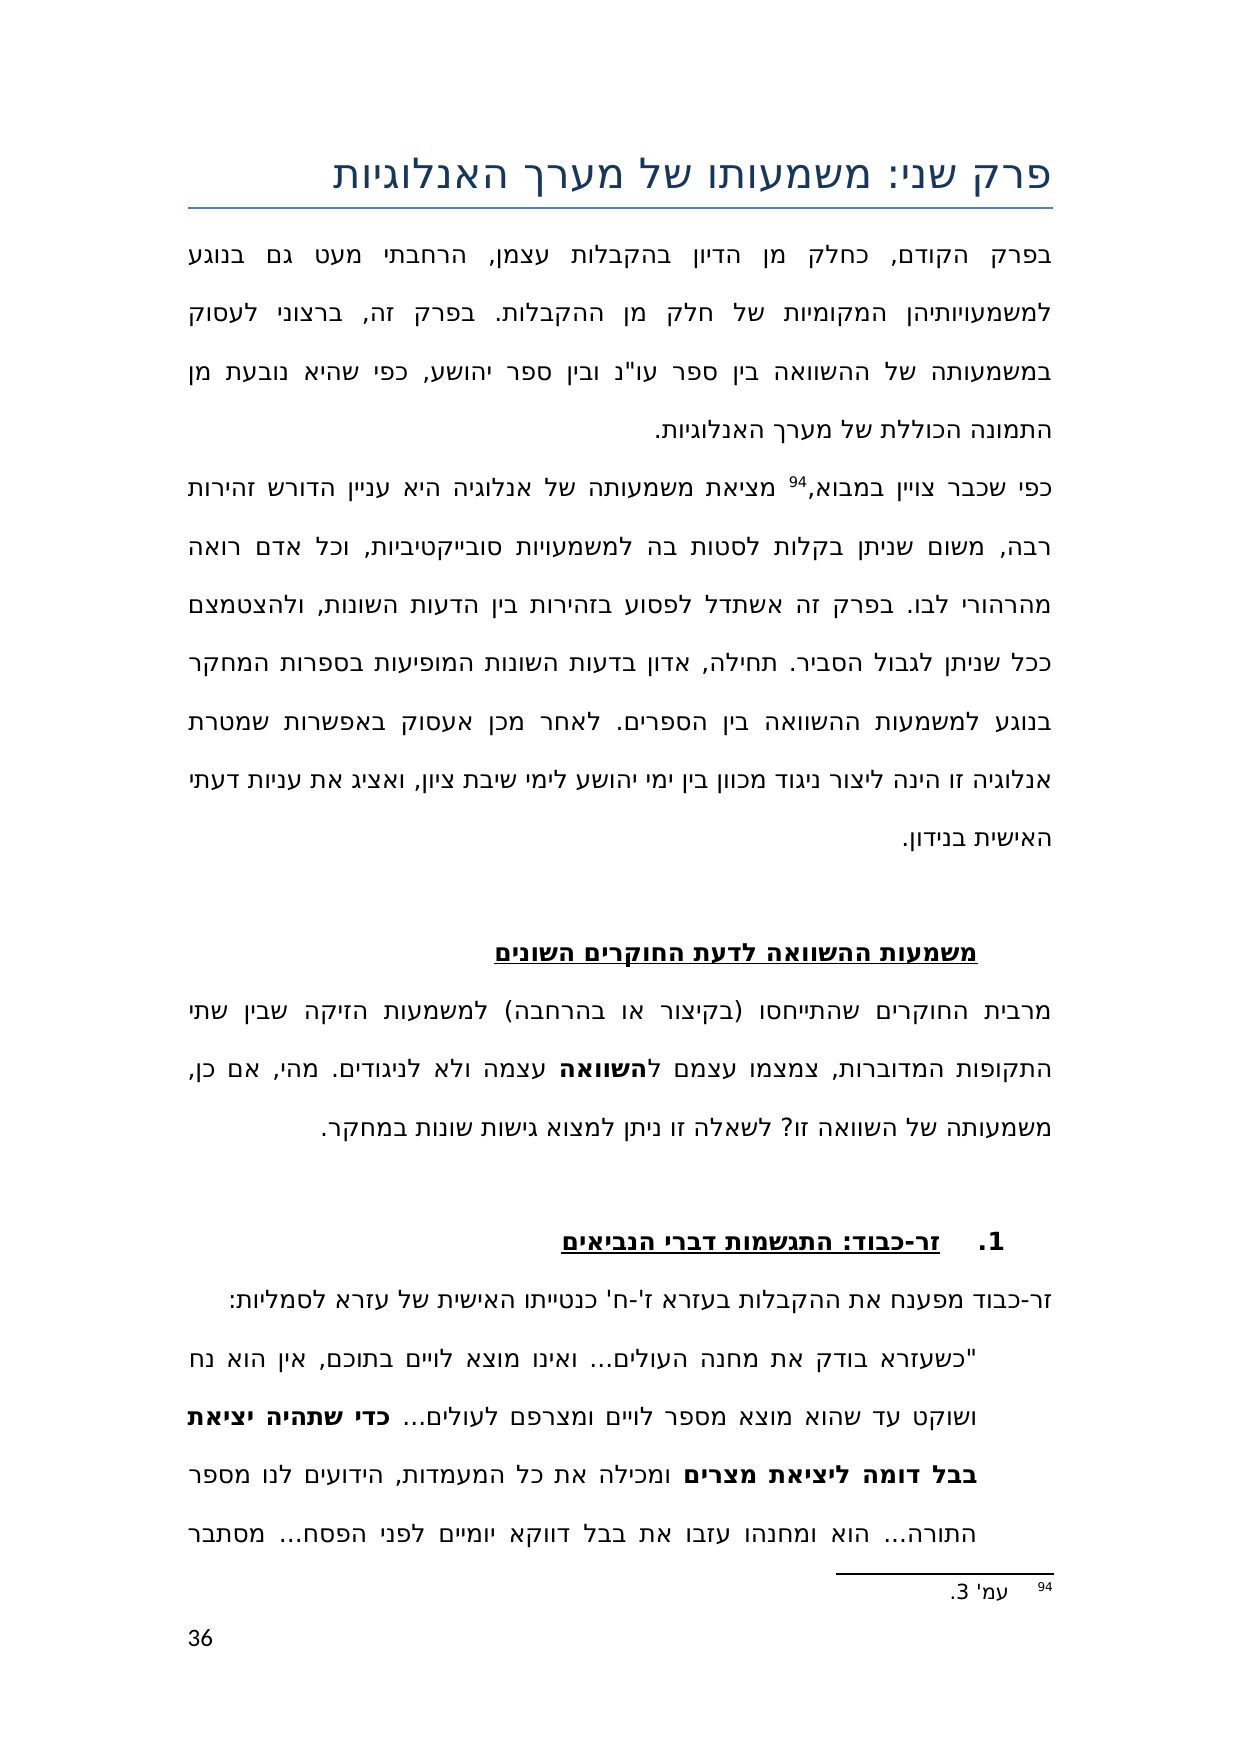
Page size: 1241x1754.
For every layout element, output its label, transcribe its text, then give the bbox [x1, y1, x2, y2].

text כפי שכבר צויין במבוא, מציאת משמעותה של אנלוגיה היא עניין הדורש זהירות רבה, משום שניתן בקלות לסטות בה למשמעויות סובייקטיביות, וכל אדם רואה מהרהורי לבו. בפרק זה אשתדל לפסוע בזהירות בין הדעות השונות, ולהצטמצם ככל שניתן לגבול הסביר. תחילה, אדון בדעות השונות המופיעות בספרות המחקר בנוגע למשמעות ההשוואה בין הספרים. לאחר מכן אעסוק באפשרות שמטרת אנלוגיה זו הינה ליצור ניגוד מכוון בין ימי יהושע לימי שיבת ציון, ואציג את עניות דעתי האישית בנידון. [187, 473, 1053, 853]
list זר-כבוד: התגשמות דברי הנביאים [187, 1227, 978, 1256]
text בפרק הקודם, כחלק מן הדיון בהקבלות עצמן, הרחבתי מעט גם בנוגע למשמעויותיהן המקומיות של חלק מן ההקבלות. בפרק זה, ברצוני לעסוק במשמעותה של ההשוואה בין ספר עו"נ ובין ספר יהושע, כפי שהיא נובעת מן התמונה הכוללת של מערך האנלוגיות. [187, 240, 1053, 444]
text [187, 1344, 978, 1548]
text משמעות ההשוואה לדעת החוקרים השונים [187, 938, 1053, 967]
title פרק שני: משמעותו של מערך האנלוגיות [187, 150, 1053, 209]
text מרבית החוקרים שהתייחסו (בקיצור או בהרחבה) למשמעות הזיקה שבין שתי התקופות המדוברות, צמצמו עצמם להשוואה עצמה ולא לניגודים. מהי, אם כן, משמעותה של השוואה זו? לשאלה זו ניתן למצוא גישות שונות במחקר. [187, 996, 1053, 1142]
text זר-כבוד מפענח את ההקבלות בעזרא ז'-ח' כנטייתו האישית של עזרא לסמליות: [187, 1286, 1053, 1315]
